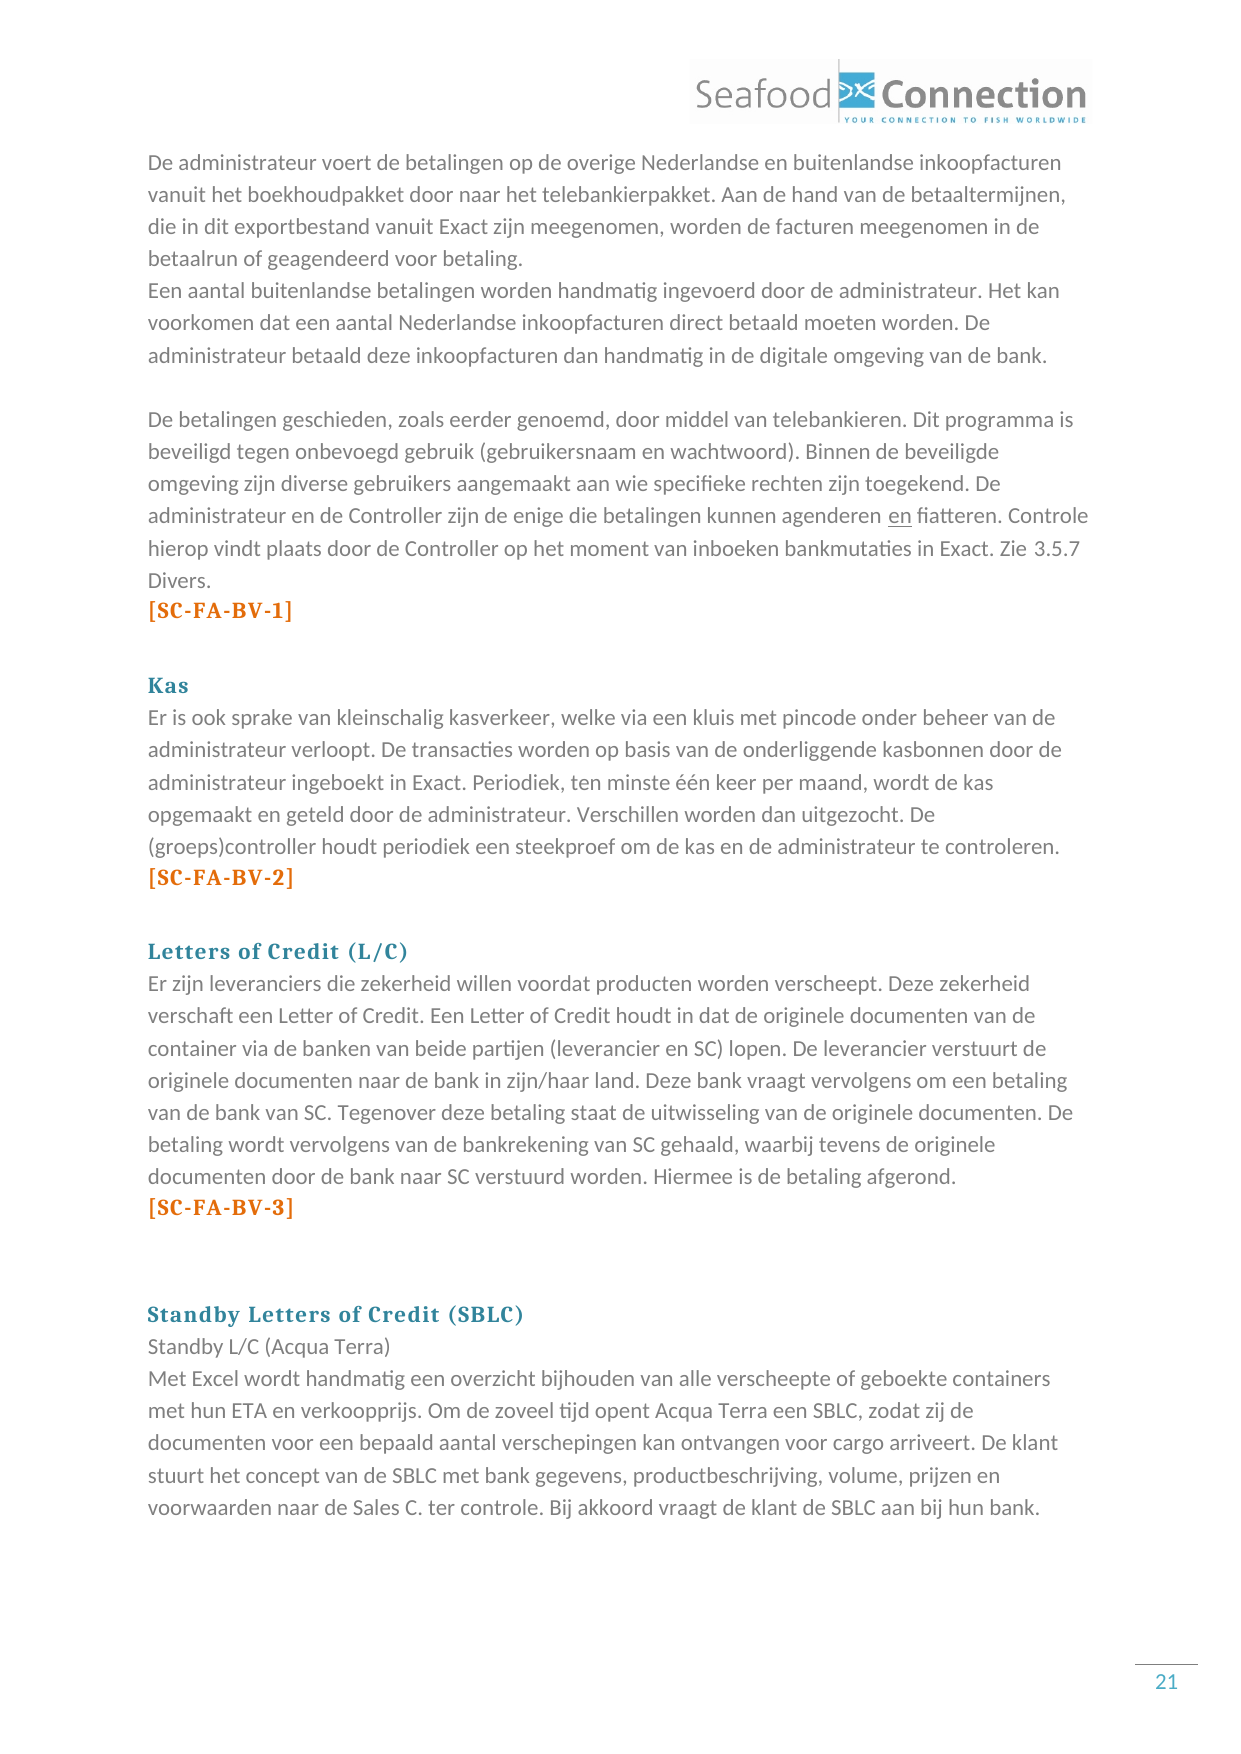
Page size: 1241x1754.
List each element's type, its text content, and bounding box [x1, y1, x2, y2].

subtitle Kas [148, 673, 1093, 699]
subtitle Letters of Credit (L/C) [148, 939, 1093, 966]
text [SC-FA-BV-1] [148, 598, 1093, 624]
text De administrateur voert de betalingen op de overige Nederlandse en buitenlandse inkoopfacturen vanuit het boekhoudpakket door naar het telebankierpakket. Aan de hand van de betaaltermijnen, die in dit exportbestand vanuit Exact zijn meegenomen, worden de facturen meegenomen in de betaalrun of geagendeerd voor betaling. [148, 148, 1093, 272]
text Met Excel wordt handmatig een overzicht bijhouden van alle verscheepte of geboekte containers met hun ETA en verkoopprijs. Om de zoveel tijd opent Acqua Terra een SBLC, zodat zij de documenten voor een bepaald aantal verschepingen kan ontvangen voor cargo arriveert. De klant stuurt het concept van de SBLC met bank gegevens, productbeschrijving, volume, prijzen en voorwaarden naar de Sales C. ter controle. Bij akkoord vraagt de klant de SBLC aan bij hun bank. [148, 1364, 1093, 1521]
text Er is ook sprake van kleinschalig kasverkeer, welke via een kluis met pincode onder beheer van de administrateur verloopt. De transacties worden op basis van de onderliggende kasbonnen door de administrateur ingeboekt in Exact. Periodiek, ten minste één keer per maand, wordt de kas opgemaakt en geteld door de administrateur. Verschillen worden dan uitgezocht. De (groeps)controller houdt periodiek een steekproef om de kas en de administrateur te controleren. [148, 703, 1093, 860]
text Er zijn leveranciers die zekerheid willen voordat producten worden verscheept. Deze zekerheid verschaft een Letter of Credit. Een Letter of Credit houdt in dat de originele documenten van de container via de banken van beide partijen (leverancier en SC) lopen. De leverancier verstuurt de originele documenten naar de bank in zijn/haar land. Deze bank vraagt vervolgens om een betaling van de bank van SC. Tegenover deze betaling staat de uitwisseling van de originele documenten. De betaling wordt vervolgens van de bankrekening van SC gehaald, waarbij tevens de originele documenten door de bank naar SC verstuurd worden. Hiermee is de betaling afgerond. [148, 969, 1093, 1191]
text Standby L/C (Acqua Terra) [148, 1332, 1093, 1360]
text De betalingen geschieden, zoals eerder genoemd, door middel van telebankieren. Dit programma is beveiligd tegen onbevoegd gebruik (gebruikersnaam en wachtwoord). Binnen de beveiligde omgeving zijn diverse gebruikers aangemaakt aan wie specifieke rechten zijn toegekend. De administrateur en de Controller zijn de enige die betalingen kunnen agenderen en fiatteren. Controle hierop vindt plaats door de Controller op het moment van inboeken bankmutaties in Exact. Zie 3.5.6 Divers. [148, 405, 1093, 594]
text Een aantal buitenlandse betalingen worden handmatig ingevoerd door de administrateur. Het kan voorkomen dat een aantal Nederlandse inkoopfacturen direct betaald moeten worden. De administrateur betaald deze inkoopfacturen dan handmatig in de digitale omgeving van de bank. [148, 276, 1093, 369]
subtitle Standby Letters of Credit (SBLC) [148, 1302, 1093, 1328]
text [SC-FA-BV-2] [148, 864, 1093, 891]
text [SC-FA-BV-3] [148, 1195, 1093, 1221]
picture [689, 59, 1093, 124]
